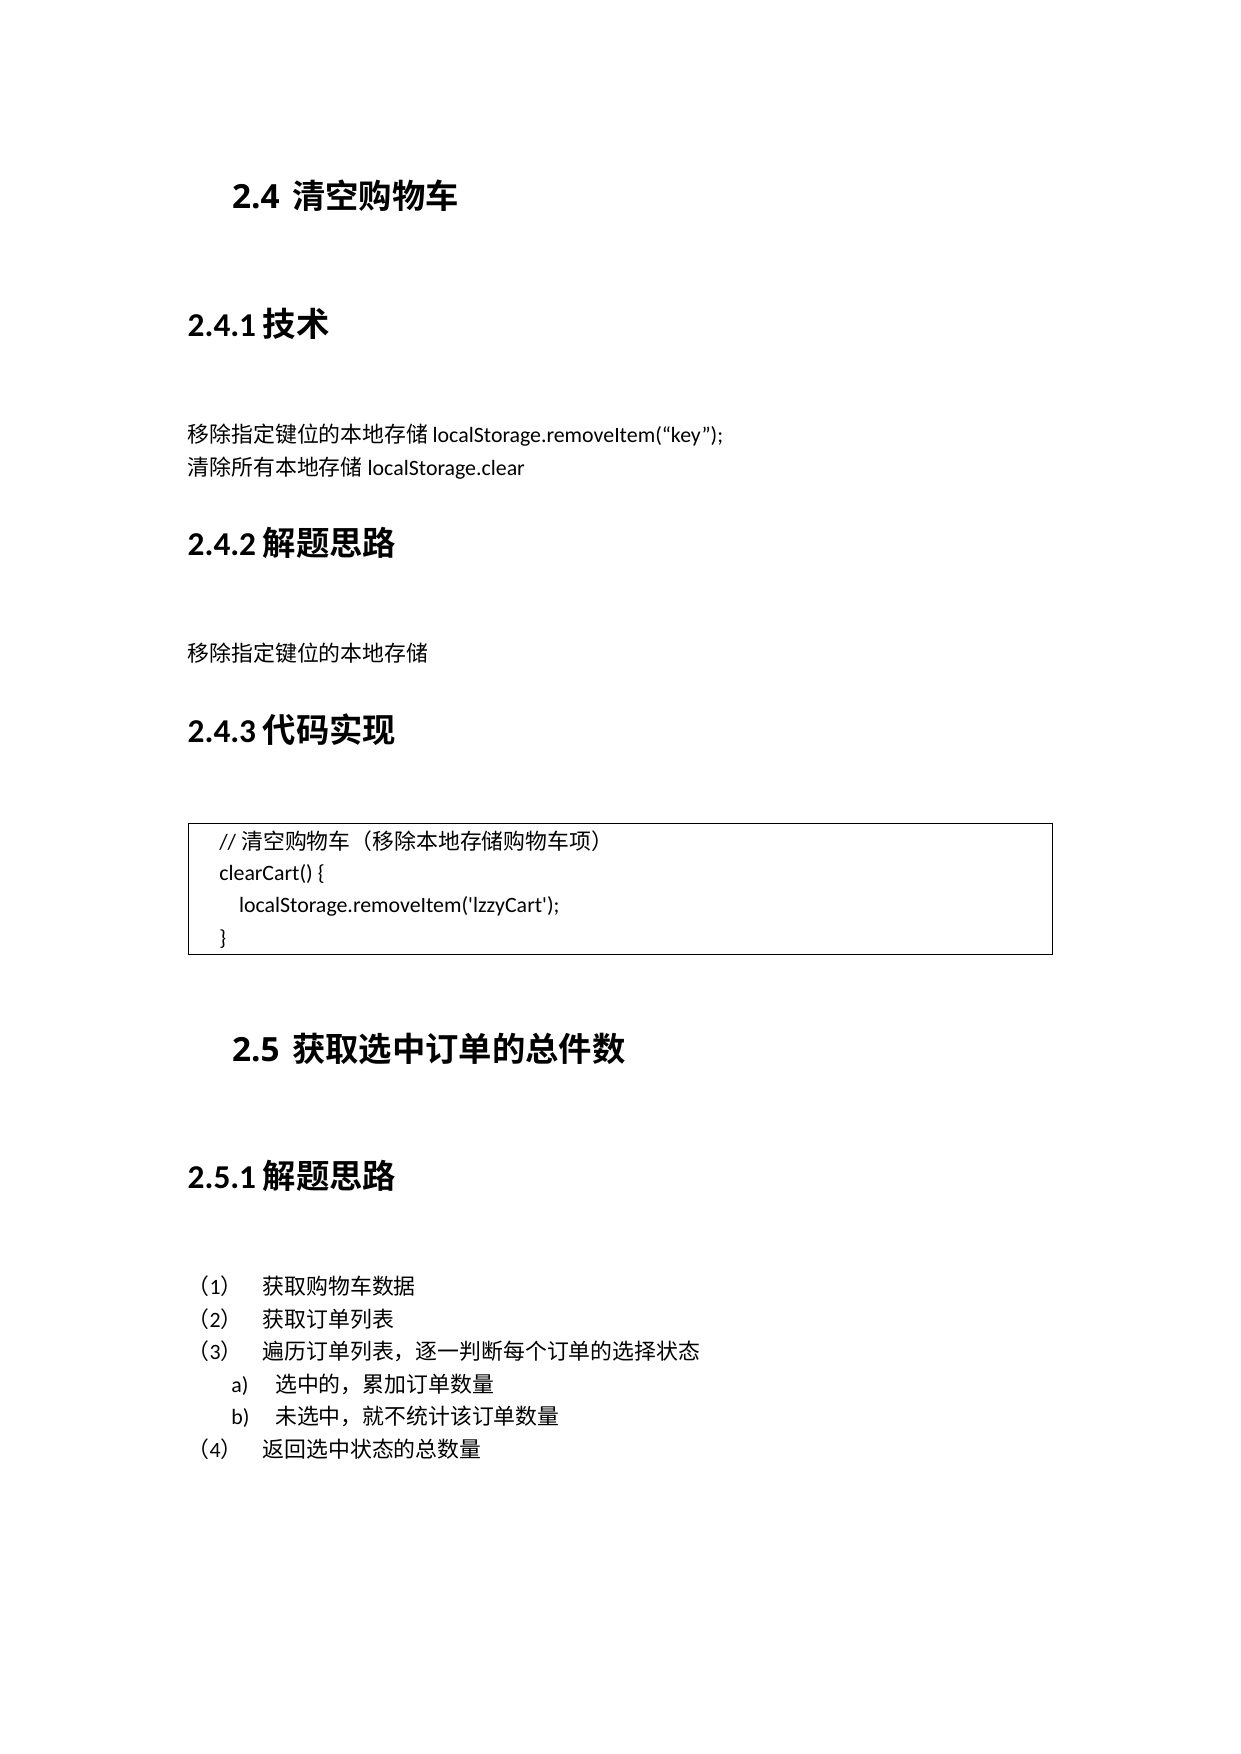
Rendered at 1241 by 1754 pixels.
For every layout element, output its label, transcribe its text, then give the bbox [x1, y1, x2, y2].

subtitle 技术 [187, 289, 1053, 354]
subtitle 解题思路 [187, 509, 1053, 574]
list 获取购物车数据 [187, 1269, 1053, 1301]
subtitle 解题思路 [187, 1142, 1053, 1207]
list 未选中，就不统计该订单数量 [231, 1399, 1053, 1431]
list 获取订单列表 [187, 1301, 1053, 1334]
table_header // 清空购物车（移除本地存储购物车项） clearCart() { localStorage.removeItem('lzzyCart'); } [189, 824, 1052, 954]
text 移除指定键位的本地存储localStorage.removeItem(“key”); [187, 417, 1053, 449]
list 选中的，累加订单数量 [231, 1366, 1053, 1399]
subtitle 清空购物车 [232, 162, 1053, 227]
text 移除指定键位的本地存储 [187, 636, 1053, 668]
subtitle 获取选中订单的总件数 [232, 1014, 1053, 1079]
list 返回选中状态的总数量 [187, 1431, 1053, 1464]
subtitle 代码实现 [187, 695, 1053, 760]
list 遍历订单列表，逐一判断每个订单的选择状态 [187, 1334, 1053, 1366]
text 清除所有本地存储 localStorage.clear [187, 449, 1053, 482]
